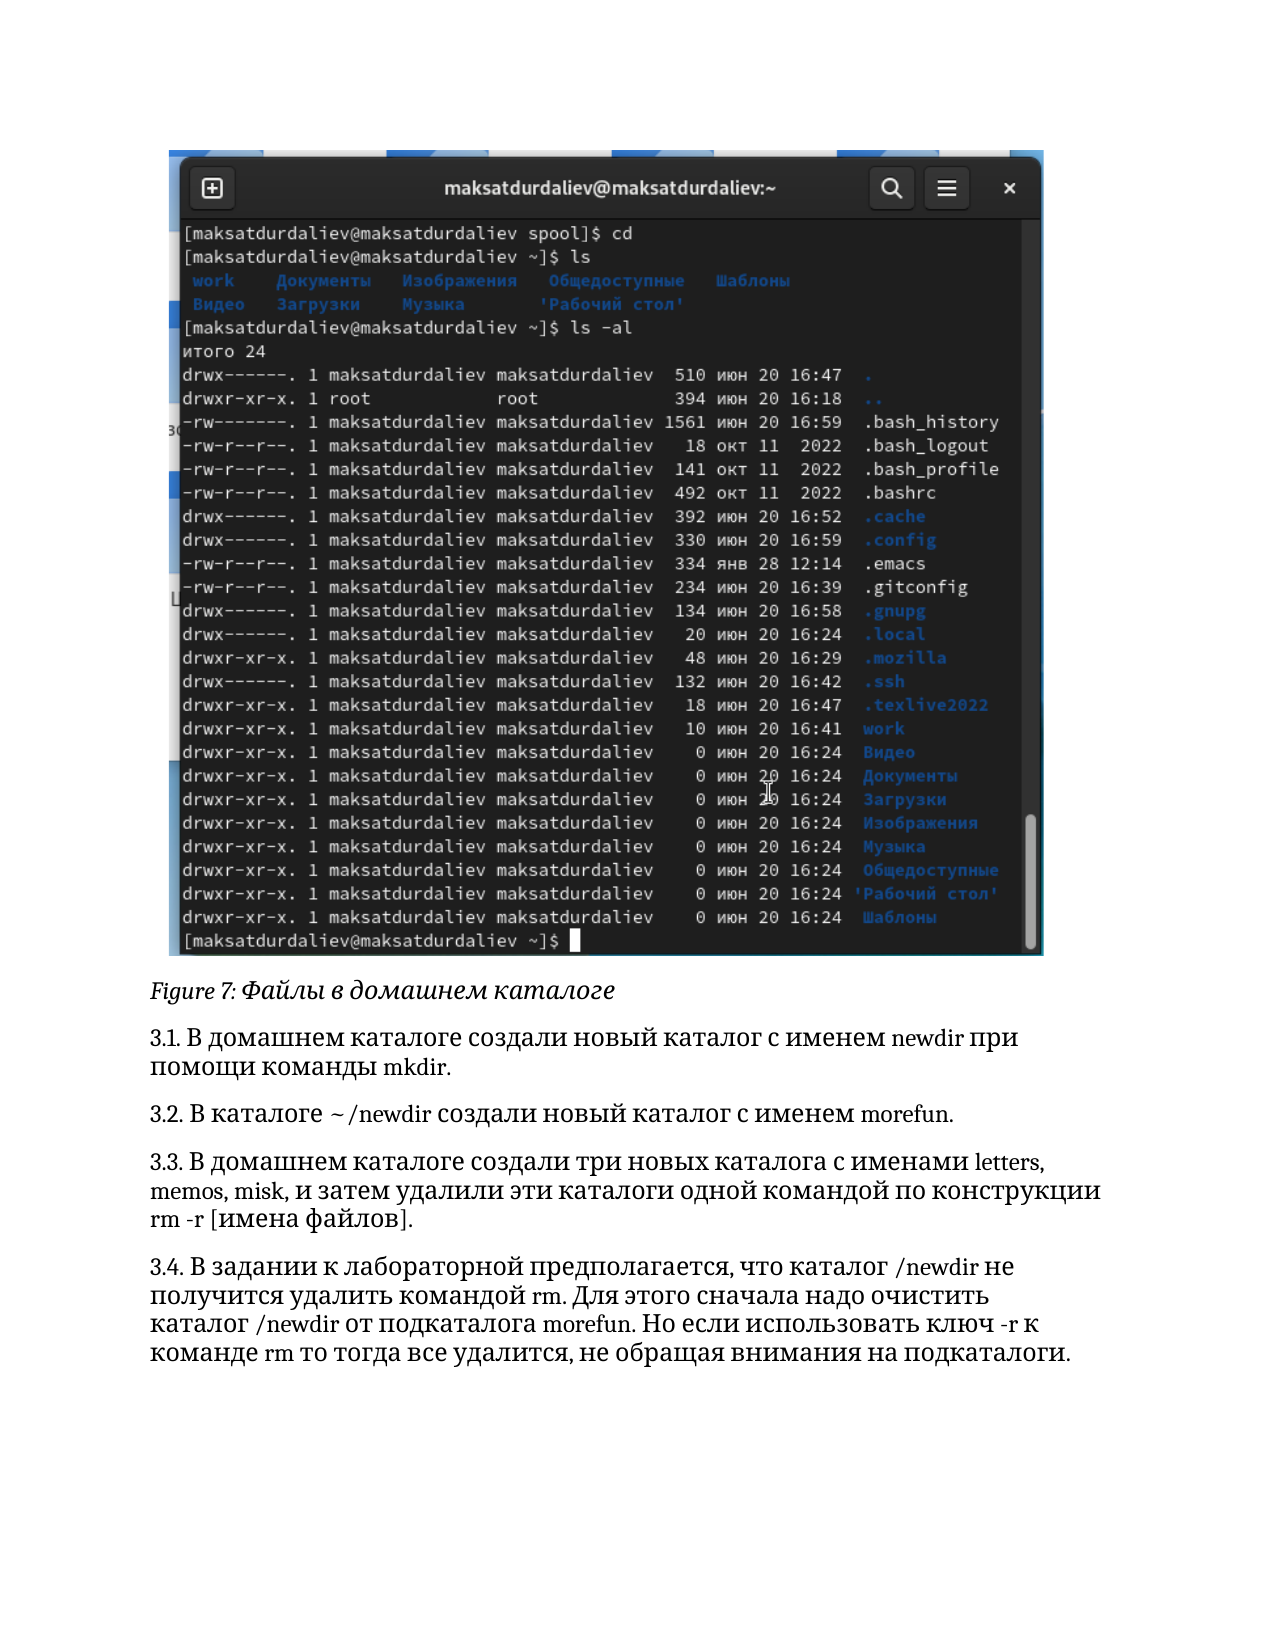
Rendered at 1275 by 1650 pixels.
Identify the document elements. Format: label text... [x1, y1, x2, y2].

text 3.3. В домашнем каталоге создали три новых каталога с именами letters, memos, misk, и затем удалили эти каталоги одной командой по конструкции rm -r [имена файлов]. [150, 1148, 1125, 1234]
text Figure 7: Файлы в домашнем каталоге [150, 977, 1125, 1005]
picture [168, 150, 1044, 956]
text 3.4. В задании к лабораторной предполагается, что каталог /newdir не получится удалить командой rm. Для этого сначала надо очистить каталог /newdir от подкаталога morefun. Но если использовать ключ -r к команде rm то тогда все удалится, не обращая внимания на подкаталоги. [150, 1253, 1125, 1368]
text 3.1. В домашнем каталоге создали новый каталог с именем newdir при помощи команды mkdir. [150, 1024, 1125, 1082]
text 3.2. В каталоге ~/newdir создали новый каталог с именем morefun. [150, 1100, 1125, 1129]
